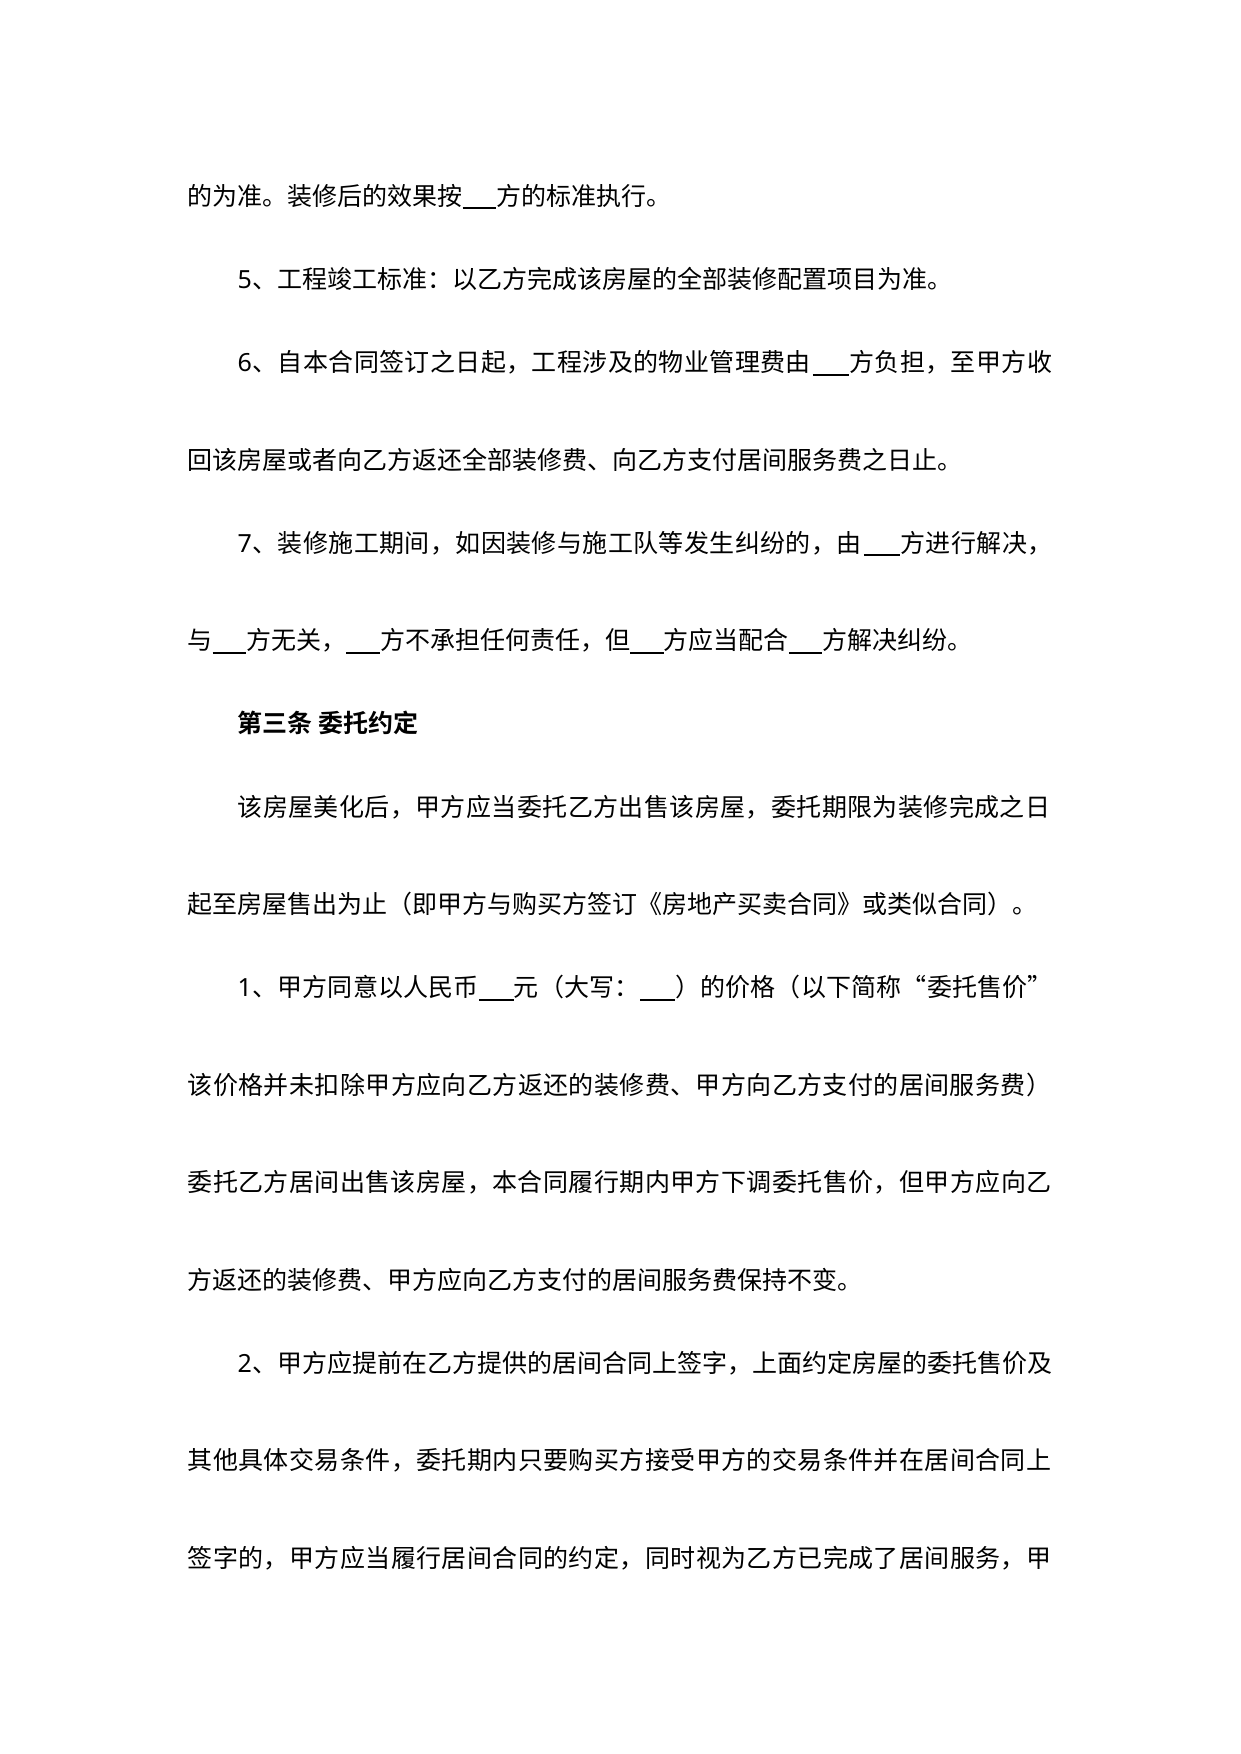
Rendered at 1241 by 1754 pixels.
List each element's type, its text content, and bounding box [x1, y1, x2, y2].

text 6、自本合同签订之日起，工程涉及的物业管理费由 方负担，至甲方收回该房屋或者向乙方返还全部装修费、向乙方支付居间服务费之日止。 [187, 328, 1053, 491]
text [187, 162, 1053, 227]
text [187, 1329, 1053, 1589]
text 5、工程竣工标准：以乙方完成该房屋的全部装修配置项目为准。 [187, 245, 1053, 310]
text 1、甲方同意以人民币 元（大写： ）的价格（以下简称“委托售价”，该价格并未扣除甲方应向乙方返还的装修费、甲方向乙方支付的居间服务费）委托乙方居间出售该房屋，本合同履行期内甲方下调委托售价，但甲方应向乙方返还的装修费、甲方应向乙方支付的居间服务费保持不变。 [187, 953, 1053, 1311]
text 7、装修施工期间，如因装修与施工队等发生纠纷的，由 方进行解决，与 方无关， 方不承担任何责任，但 方应当配合 方解决纠纷。 [187, 509, 1053, 671]
text 该房屋美化后，甲方应当委托乙方出售该房屋，委托期限为装修完成之日起至房屋售出为止（即甲方与购买方签订《房地产买卖合同》或类似合同）。 [187, 773, 1053, 935]
text 第三条 委托约定 [187, 689, 1053, 754]
